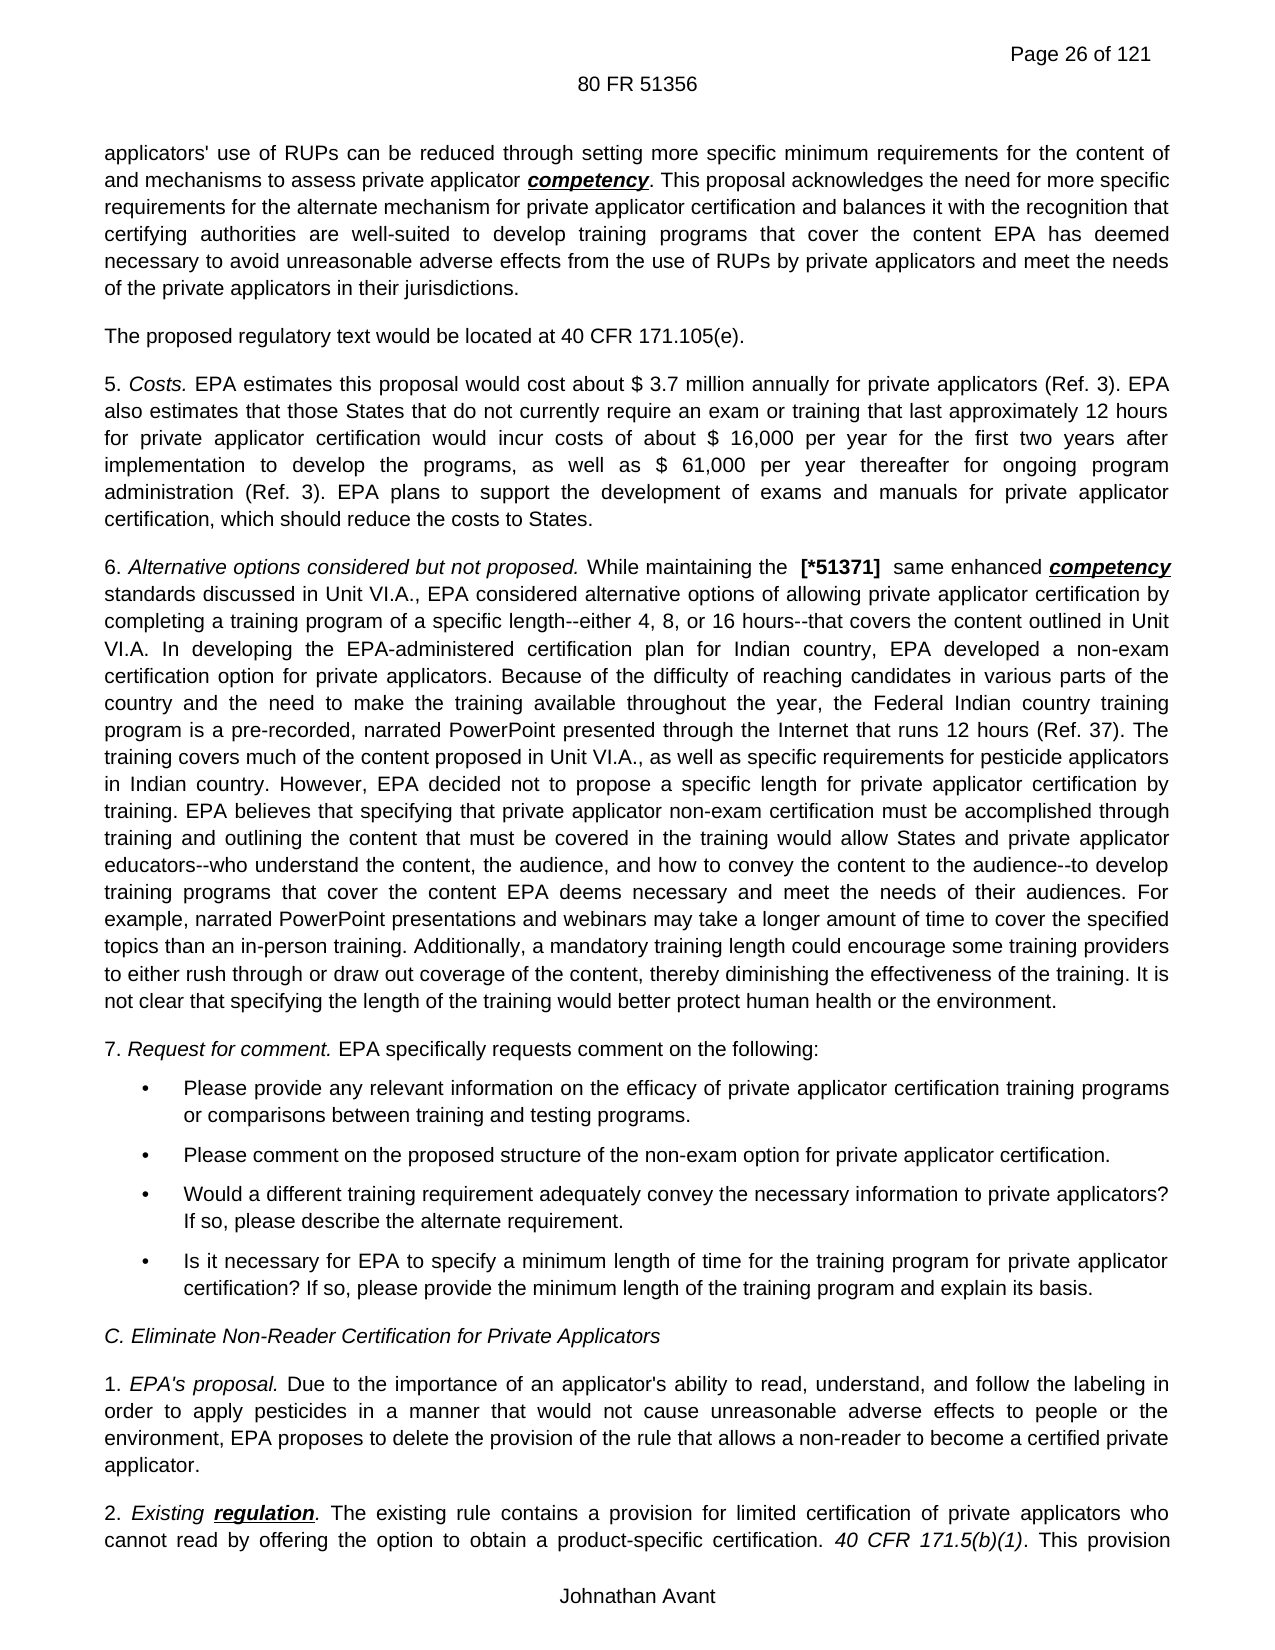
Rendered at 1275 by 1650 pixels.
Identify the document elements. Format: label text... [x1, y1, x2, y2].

list Would a different training requirement adequately convey the necessary information to private applicators? If so, please describe the alternate requirement. [142, 1179, 1171, 1233]
text The proposed regulatory text would be located at 40 CFR 171.105(e). [104, 321, 1171, 348]
text 5. Costs. EPA estimates this proposal would cost about $ 3.7 million annually for private applicators (Ref. 3). EPA also estimates that those States that do not currently require an exam or training that last approximately 12 hours for private applicator certification would incur costs of about $ 16,000 per year for the first two years after implementation to develop the programs, as well as $ 61,000 per year thereafter for ongoing program administration (Ref. 3). EPA plans to support the development of exams and manuals for private applicator certification, which should reduce the costs to States. [104, 369, 1171, 531]
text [104, 1498, 1171, 1552]
text 7. Request for comment. EPA specifically requests comment on the following: [104, 1033, 1171, 1060]
text C. Eliminate Non-Reader Certification for Private Applicators [104, 1321, 1171, 1348]
list Please provide any relevant information on the efficacy of private applicator certification training programs or comparisons between training and testing programs. [142, 1073, 1171, 1127]
text 6. Alternative options considered but not proposed. While maintaining the [*51371] same enhanced competency standards discussed in Unit VI.A., EPA considered alternative options of allowing private applicator certification by completing a training program of a specific length--either 4, 8, or 16 hours--that covers the content outlined in Unit VI.A. In developing the EPA-administered certification plan for Indian country, EPA developed a non-exam certification option for private applicators. Because of the difficulty of reaching candidates in various parts of the country and the need to make the training available throughout the year, the Federal Indian country training program is a pre-recorded, narrated PowerPoint presented through the Internet that runs 12 hours (Ref. 37). The training covers much of the content proposed in Unit VI.A., as well as specific requirements for pesticide applicators in Indian country. However, EPA decided not to propose a specific length for private applicator certification by training. EPA believes that specifying that private applicator non-exam certification must be accomplished through training and outlining the content that must be covered in the training would allow States and private applicator educators--who understand the content, the audience, and how to convey the content to the audience--to develop training programs that cover the content EPA deems necessary and meet the needs of their audiences. For example, narrated PowerPoint presentations and webinars may take a longer amount of time to cover the specified topics than an in-person training. Additionally, a mandatory training length could encourage some training providers to either rush through or draw out coverage of the content, thereby diminishing the effectiveness of the training. It is not clear that specifying the length of the training would better protect human health or the environment. [104, 552, 1171, 1012]
list Please comment on the proposed structure of the non-exam option for private applicator certification. [142, 1139, 1171, 1167]
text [104, 137, 1171, 300]
text 1. EPA's proposal. Due to the importance of an applicator's ability to read, understand, and follow the labeling in order to apply pesticides in a manner that would not cause unreasonable adverse effects to people or the environment, EPA proposes to delete the provision of the rule that allows a non-reader to become a certified private applicator. [104, 1369, 1171, 1477]
list Is it necessary for EPA to specify a minimum length of time for the training program for private applicator certification? If so, please provide the minimum length of the training program and explain its basis. [142, 1246, 1171, 1300]
